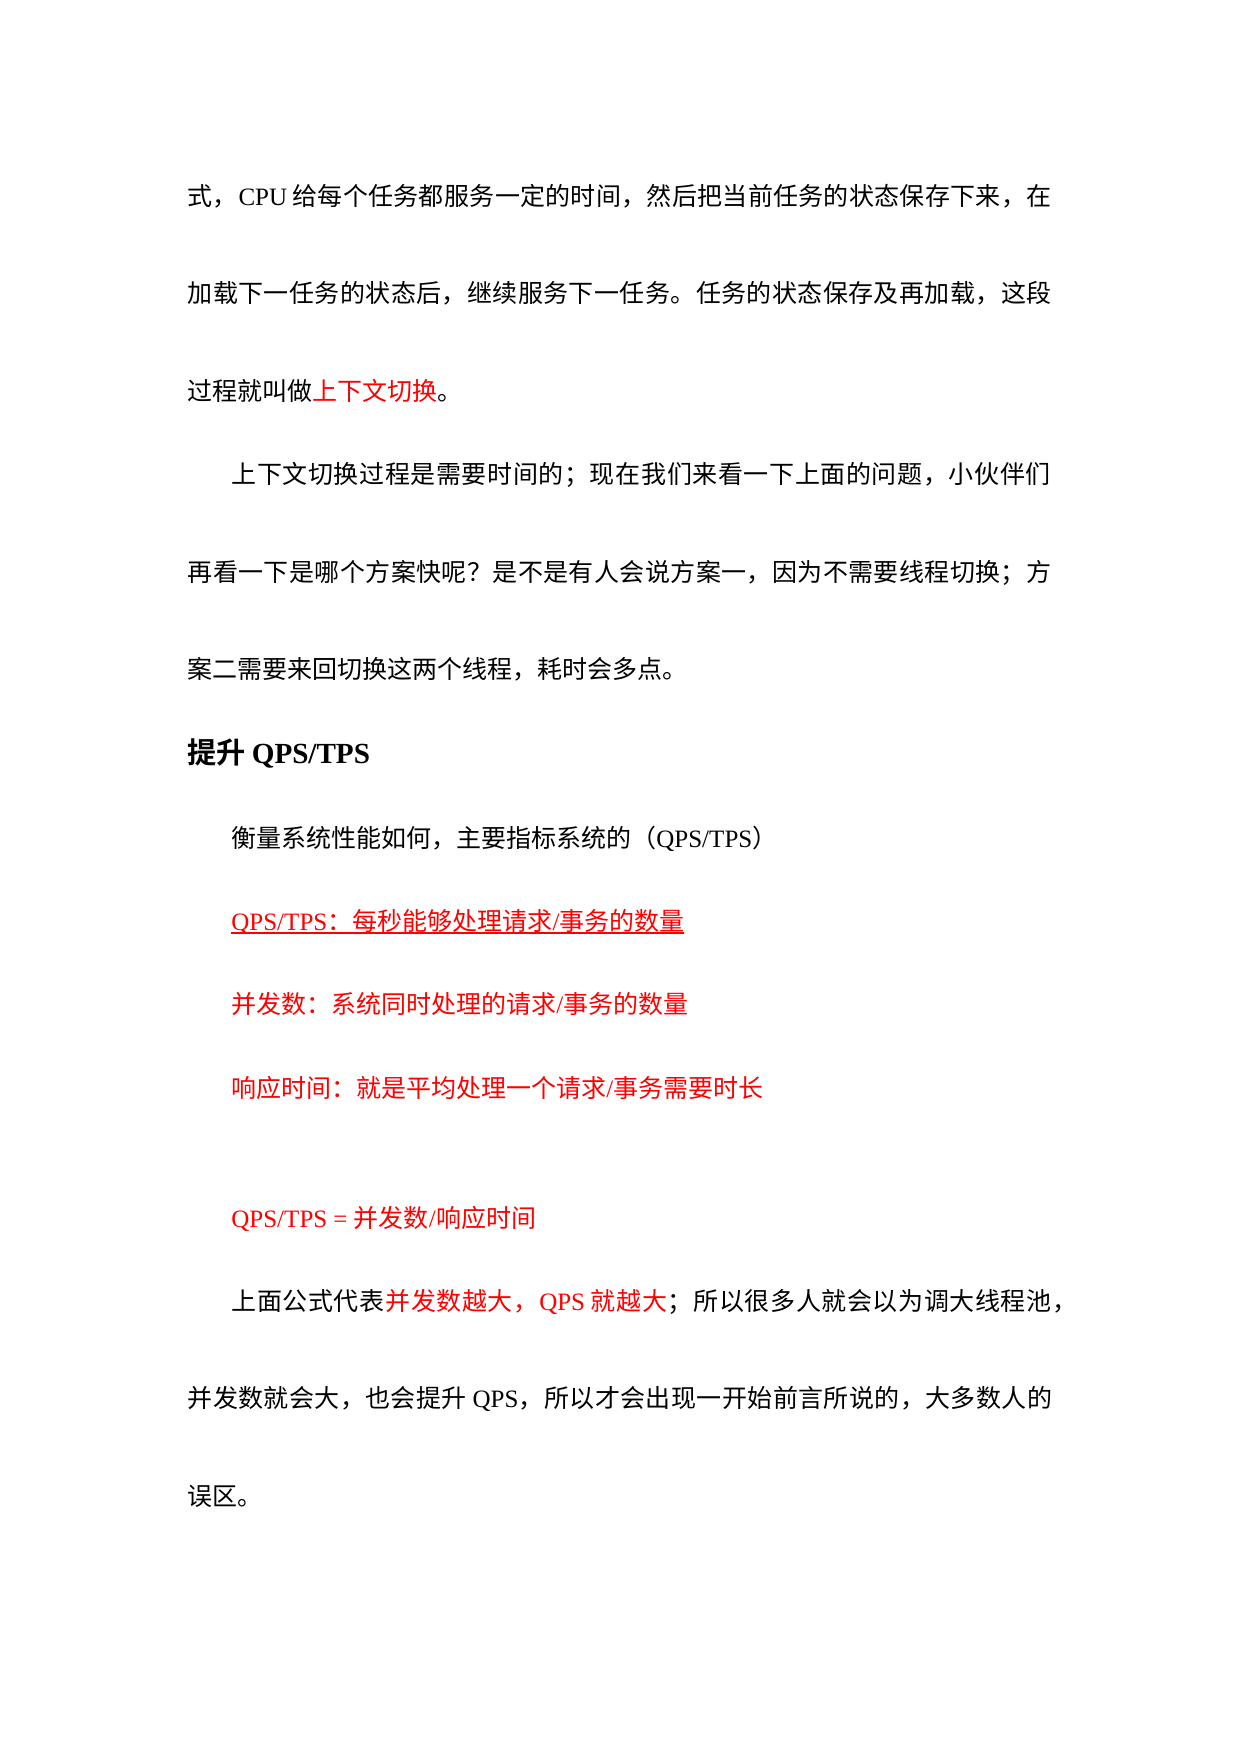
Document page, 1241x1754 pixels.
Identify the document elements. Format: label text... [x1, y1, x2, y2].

text 上下文切换过程是需要时间的；现在我们来看一下上面的问题，小伙伴们再看一下是哪个方案快呢？是不是有人会说方案一，因为不需要线程切换；方案二需要来回切换这两个线程，耗时会多点。 [187, 440, 1053, 700]
text QPS/TPS：每秒能够处理请求/事务的数量 [187, 887, 1053, 952]
text QPS/TPS = 并发数/响应时间 [187, 1184, 1053, 1249]
text 上面公式代表并发数越大，QPS就越大；所以很多人就会以为调大线程池，并发数就会大，也会提升QPS，所以才会出现一开始前言所说的，大多数人的误区。 [187, 1267, 1053, 1527]
text 为了让用户感觉这些任务正在同时进行，操作系统利用了时间片轮转的方式，CPU给每个任务都服务一定的时间，然后把当前任务的状态保存下来，在加载下一任务的状态后，继续服务下一任务。任务的状态保存及再加载，这段过程就叫做上下文切换。 [187, 162, 1053, 422]
text 衡量系统性能如何，主要指标系统的（QPS/TPS） [187, 804, 1053, 869]
text 响应时间：就是平均处理一个请求/事务需要时长 [187, 1054, 1053, 1119]
subtitle 提升QPS/TPS [187, 718, 1053, 783]
text 并发数：系统同时处理的请求/事务的数量 [187, 971, 1053, 1036]
